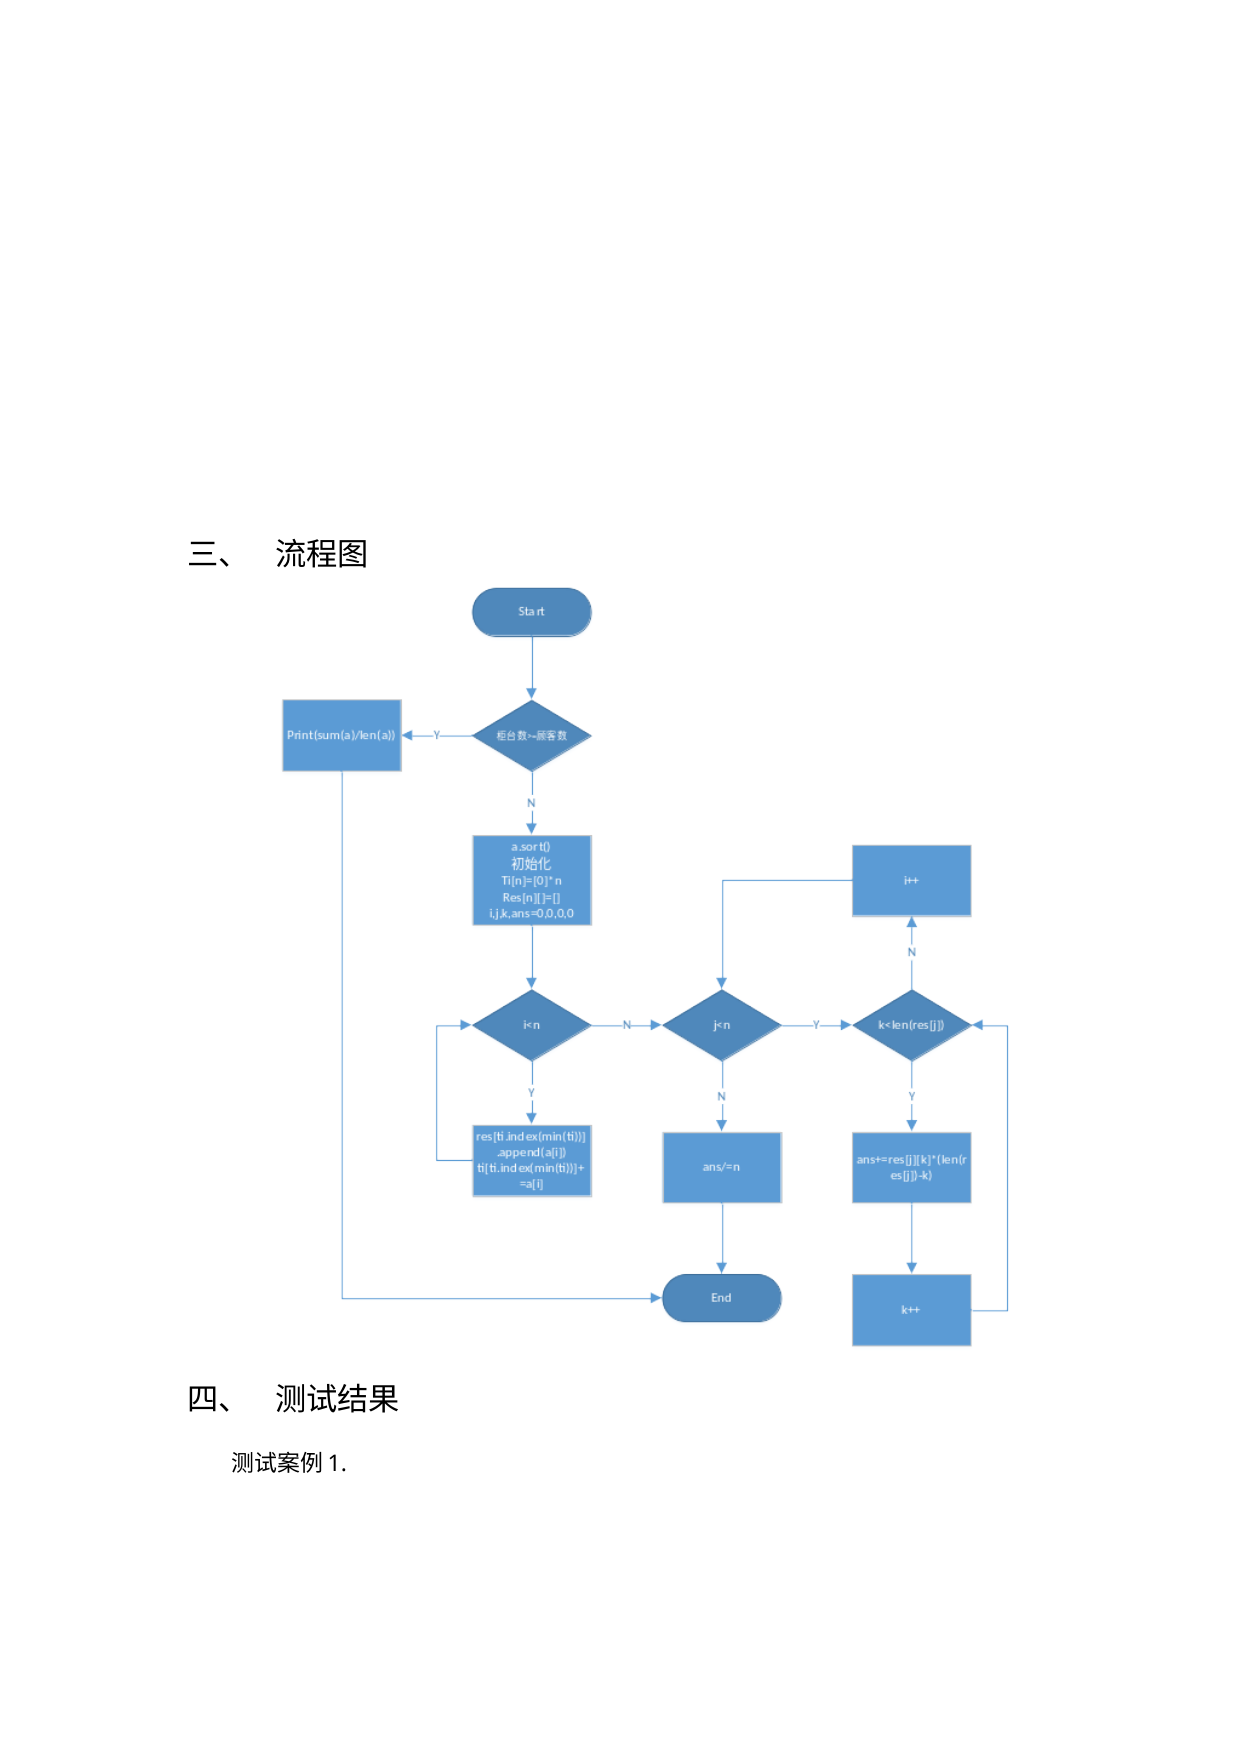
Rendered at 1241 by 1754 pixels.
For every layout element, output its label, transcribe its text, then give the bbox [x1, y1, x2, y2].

list 测试结果 [187, 1364, 1053, 1429]
list 流程图 [187, 519, 1053, 584]
text 测试案例1. [231, 1429, 1053, 1494]
